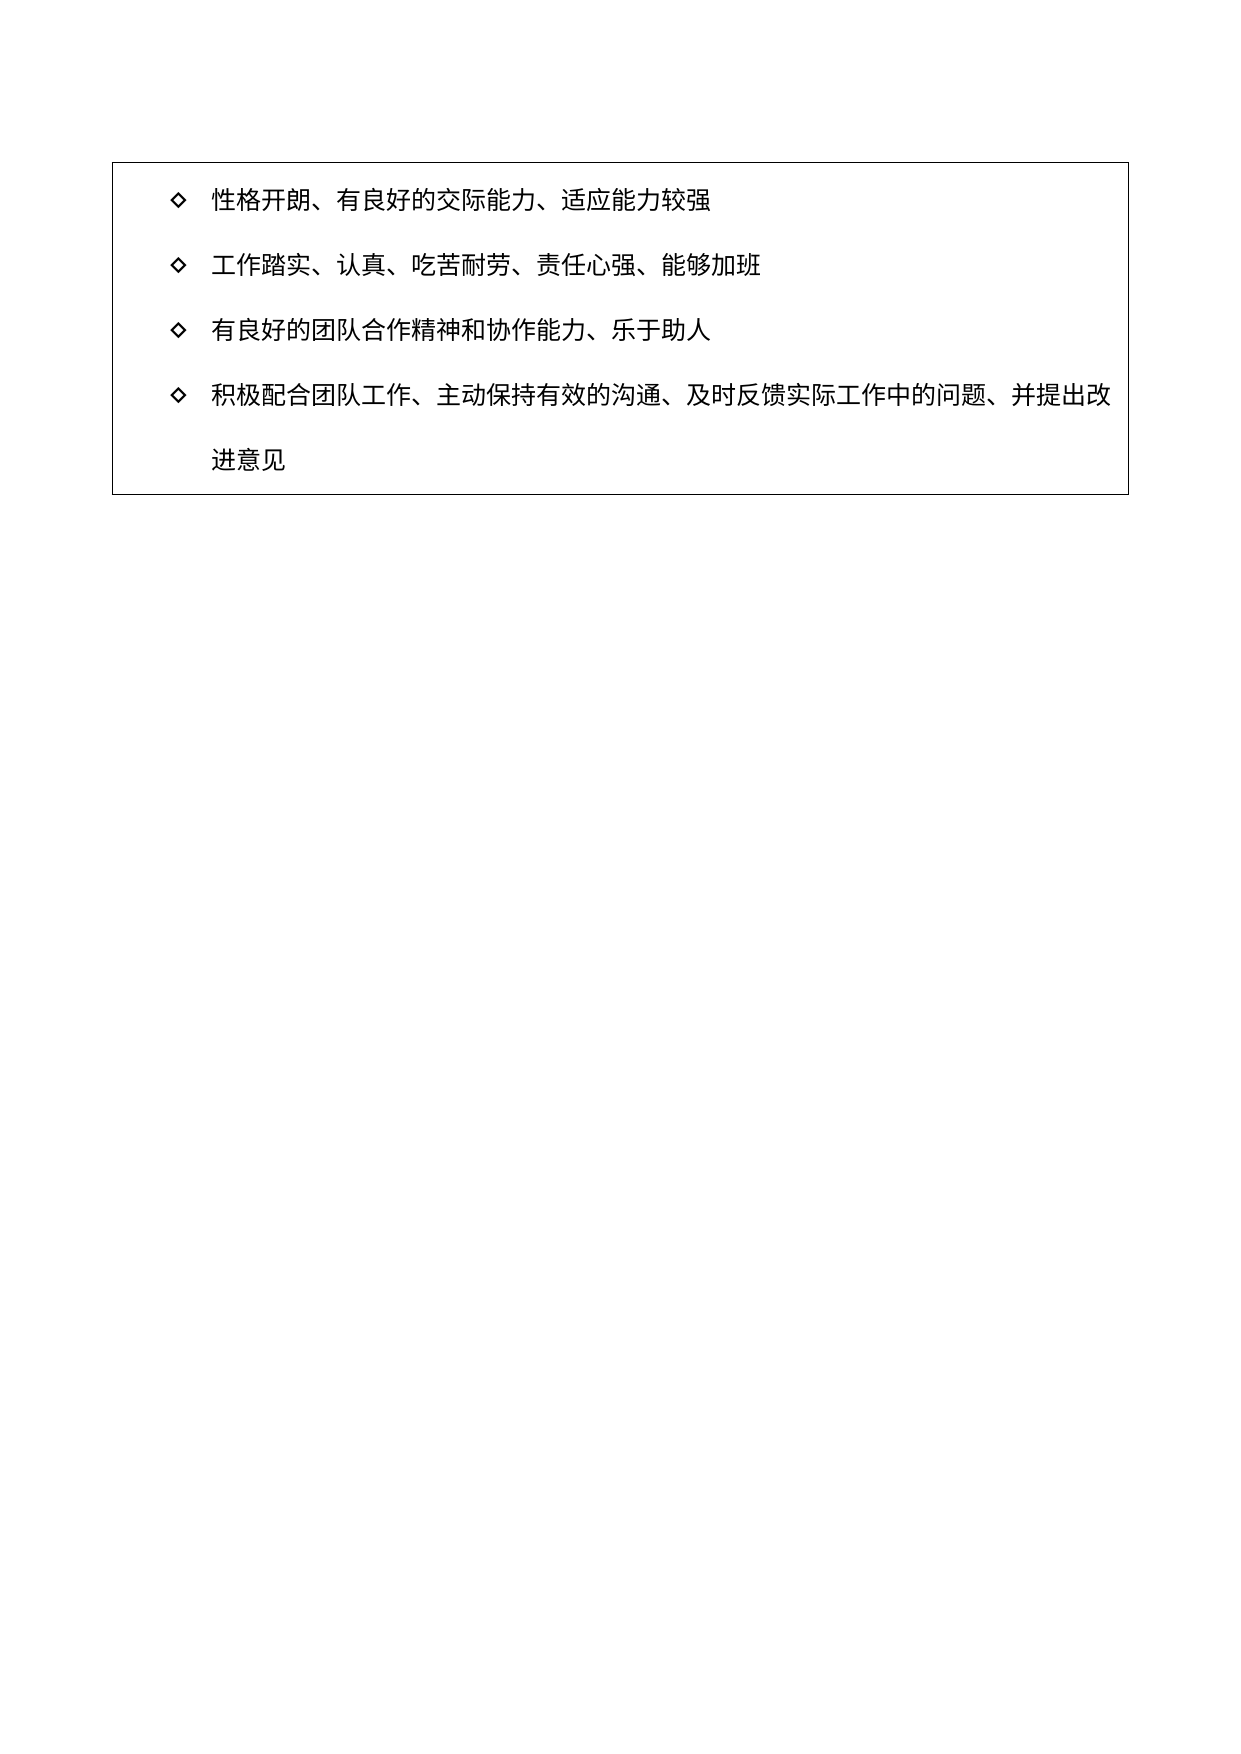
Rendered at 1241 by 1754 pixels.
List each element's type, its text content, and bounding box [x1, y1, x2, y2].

table_cell 性格开朗、有良好的交际能力、适应能力较强 工作踏实、认真、吃苦耐劳、责任心强、能够加班 有良好的团队合作精神和协作能力、乐于助人 积极配合团队工作、主动保持有效的沟通、及时反馈实际工作中的问题、并提出改进意见 [113, 163, 1128, 494]
